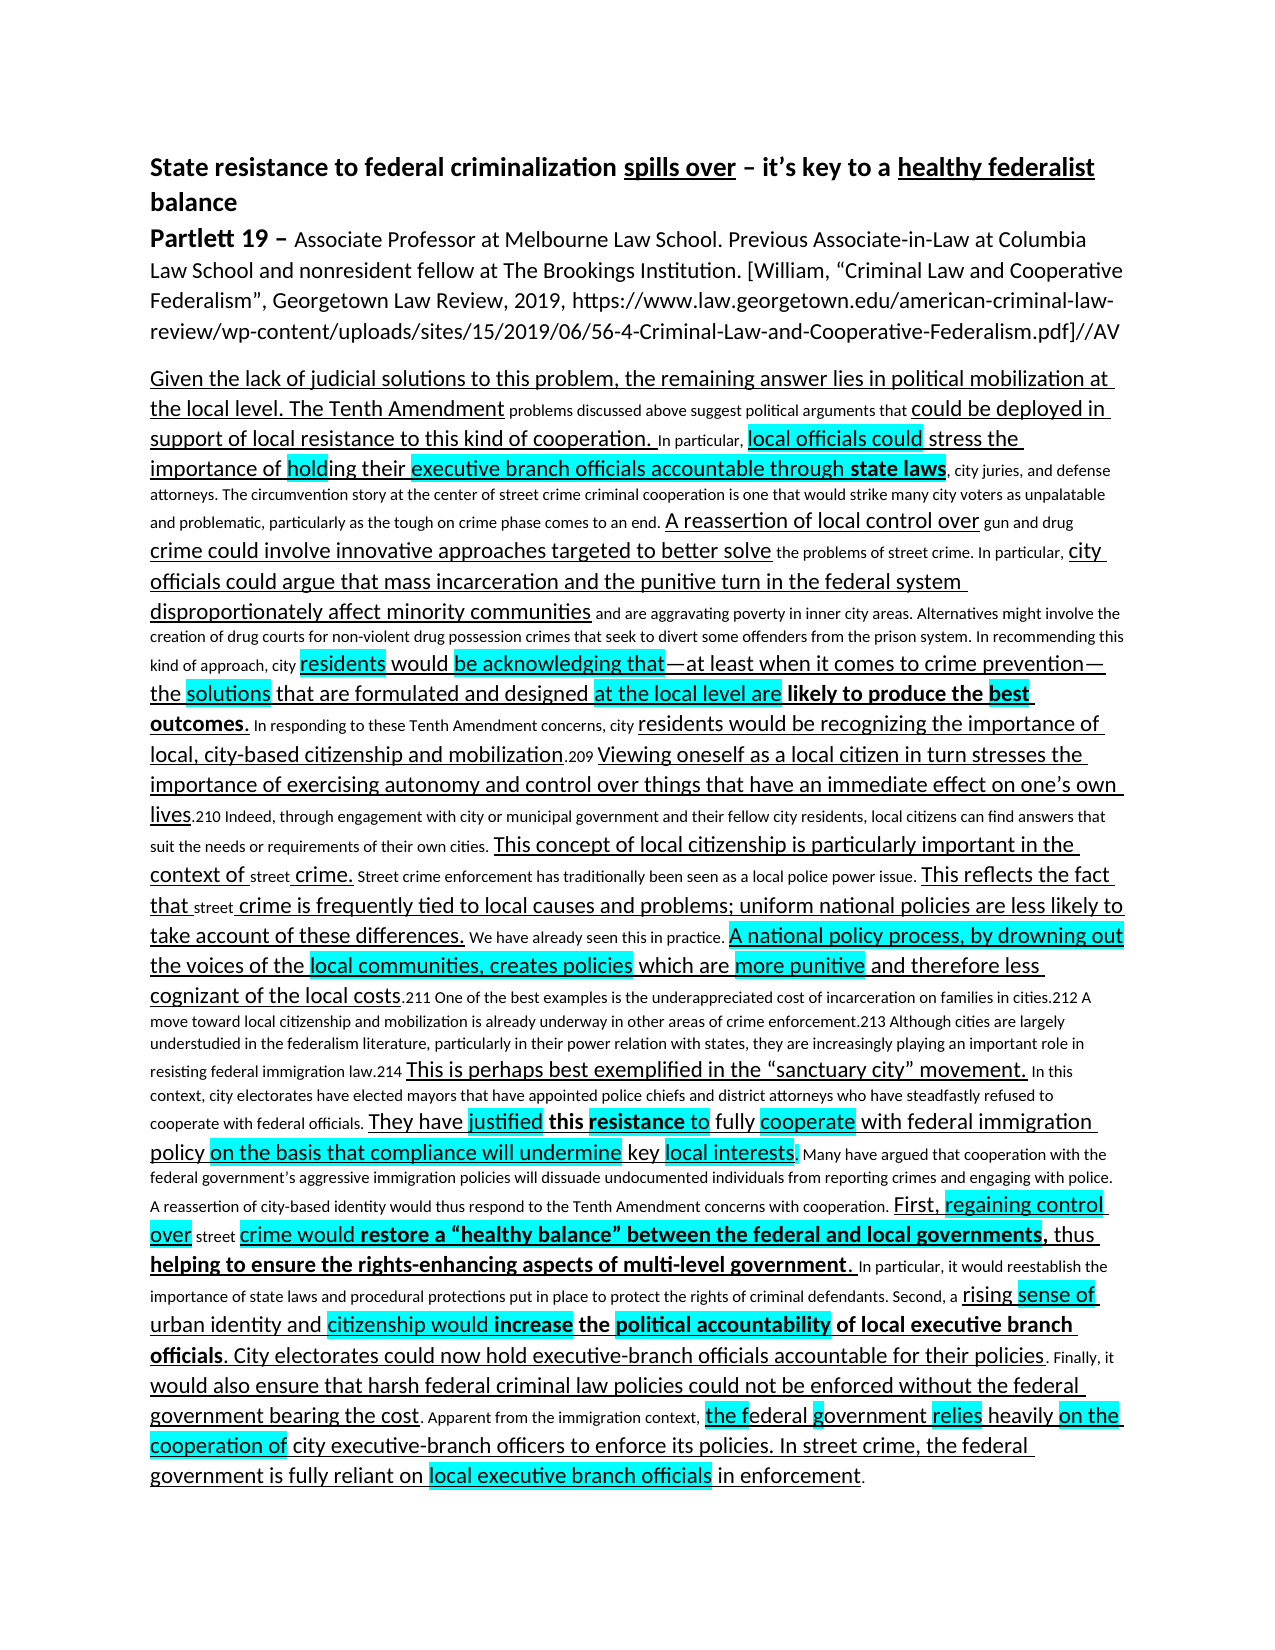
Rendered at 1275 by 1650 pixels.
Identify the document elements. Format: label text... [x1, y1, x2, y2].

text Given the lack of judicial solutions to this problem, the remaining answer lies in political mobilization at the local level. The Tenth Amendment problems discussed above suggest political arguments that could be deployed in support of local resistance to this kind of cooperation. In particular, local officials could stress the importance of holding their executive branch officials accountable through state laws, city juries, and defense attorneys. The circumvention story at the center of street crime criminal cooperation is one that would strike many city voters as unpalatable and problematic, particularly as the tough on crime phase comes to an end. A reassertion of local control over gun and drug crime could involve innovative approaches targeted to better solve the problems of street crime. In particular, city officials could argue that mass incarceration and the punitive turn in the federal system disproportionately affect minority communities and are aggravating poverty in inner city areas. Alternatives might involve the creation of drug courts for non-violent drug possession crimes that seek to divert some offenders from the prison system. In recommending this kind of approach, city residents would be acknowledging that—at least when it comes to crime prevention—the solutions that are formulated and designed at the local level are likely to produce the best outcomes. In responding to these Tenth Amendment concerns, city residents would be recognizing the importance of local, city-based citizenship and mobilization.209 Viewing oneself as a local citizen in turn stresses the importance of exercising autonomy and control over things that have an immediate effect on one’s own lives.210 Indeed, through engagement with city or municipal government and their fellow city residents, local citizens can find answers that suit the needs or requirements of their own cities. This concept of local citizenship is particularly important in the context of street crime. Street crime enforcement has traditionally been seen as a local police power issue. This reflects the fact that street crime is frequently tied to local causes and problems; uniform national policies are less likely to take account of these differences. We have already seen this in practice. A national policy process, by drowning out the voices of the local communities, creates policies which are more punitive and therefore less cognizant of the local costs.211 One of the best examples is the underappreciated cost of incarceration on families in cities.212 A move toward local citizenship and mobilization is already underway in other areas of crime enforcement.213 Although cities are largely understudied in the federalism literature, particularly in their power relation with states, they are increasingly playing an important role in resisting federal immigration law.214 This is perhaps best exemplified in the “sanctuary city” movement. In this context, city electorates have elected mayors that have appointed police chiefs and district attorneys who have steadfastly refused to cooperate with federal officials. They have justified this resistance to fully cooperate with federal immigration policy on the basis that compliance will undermine key local interests. Many have argued that cooperation with the federal government’s aggressive immigration policies will dissuade undocumented individuals from reporting crimes and engaging with police. A reassertion of city-based identity would thus respond to the Tenth Amendment concerns with cooperation. First, regaining control over street crime would restore a “healthy balance” between the federal and local governments, thus helping to ensure the rights-enhancing aspects of multi-level government. In particular, it would reestablish the importance of state laws and procedural protections put in place to protect the rights of criminal defendants. Second, a rising sense of urban identity and citizenship would increase the political accountability of local executive branch officials. City electorates could now hold executive-branch officials accountable for their policies. Finally, it would also ensure that harsh federal criminal law policies could not be enforced without the federal government bearing the cost. Apparent from the immigration context, the federal government relies heavily on the cooperation of city executive-branch officers to enforce its policies. In street crime, the federal government is fully reliant on local executive branch officials in enforcement. [150, 364, 1125, 1490]
text Partlett 19 – Associate Professor at Melbourne Law School. Previous Associate-in-Law at Columbia Law School and nonresident fellow at The Brookings Institution. [William, “Criminal Law and Cooperative Federalism”, Georgetown Law Review, 2019, https://www.law.georgetown.edu/american-criminal-law-review/wp-content/uploads/sites/15/2019/06/56-4-Criminal-Law-and-Cooperative-Federalism.pdf]//AV [150, 221, 1125, 345]
subtitle State resistance to federal criminalization spills over – it’s key to a healthy federalist balance [150, 150, 1125, 219]
